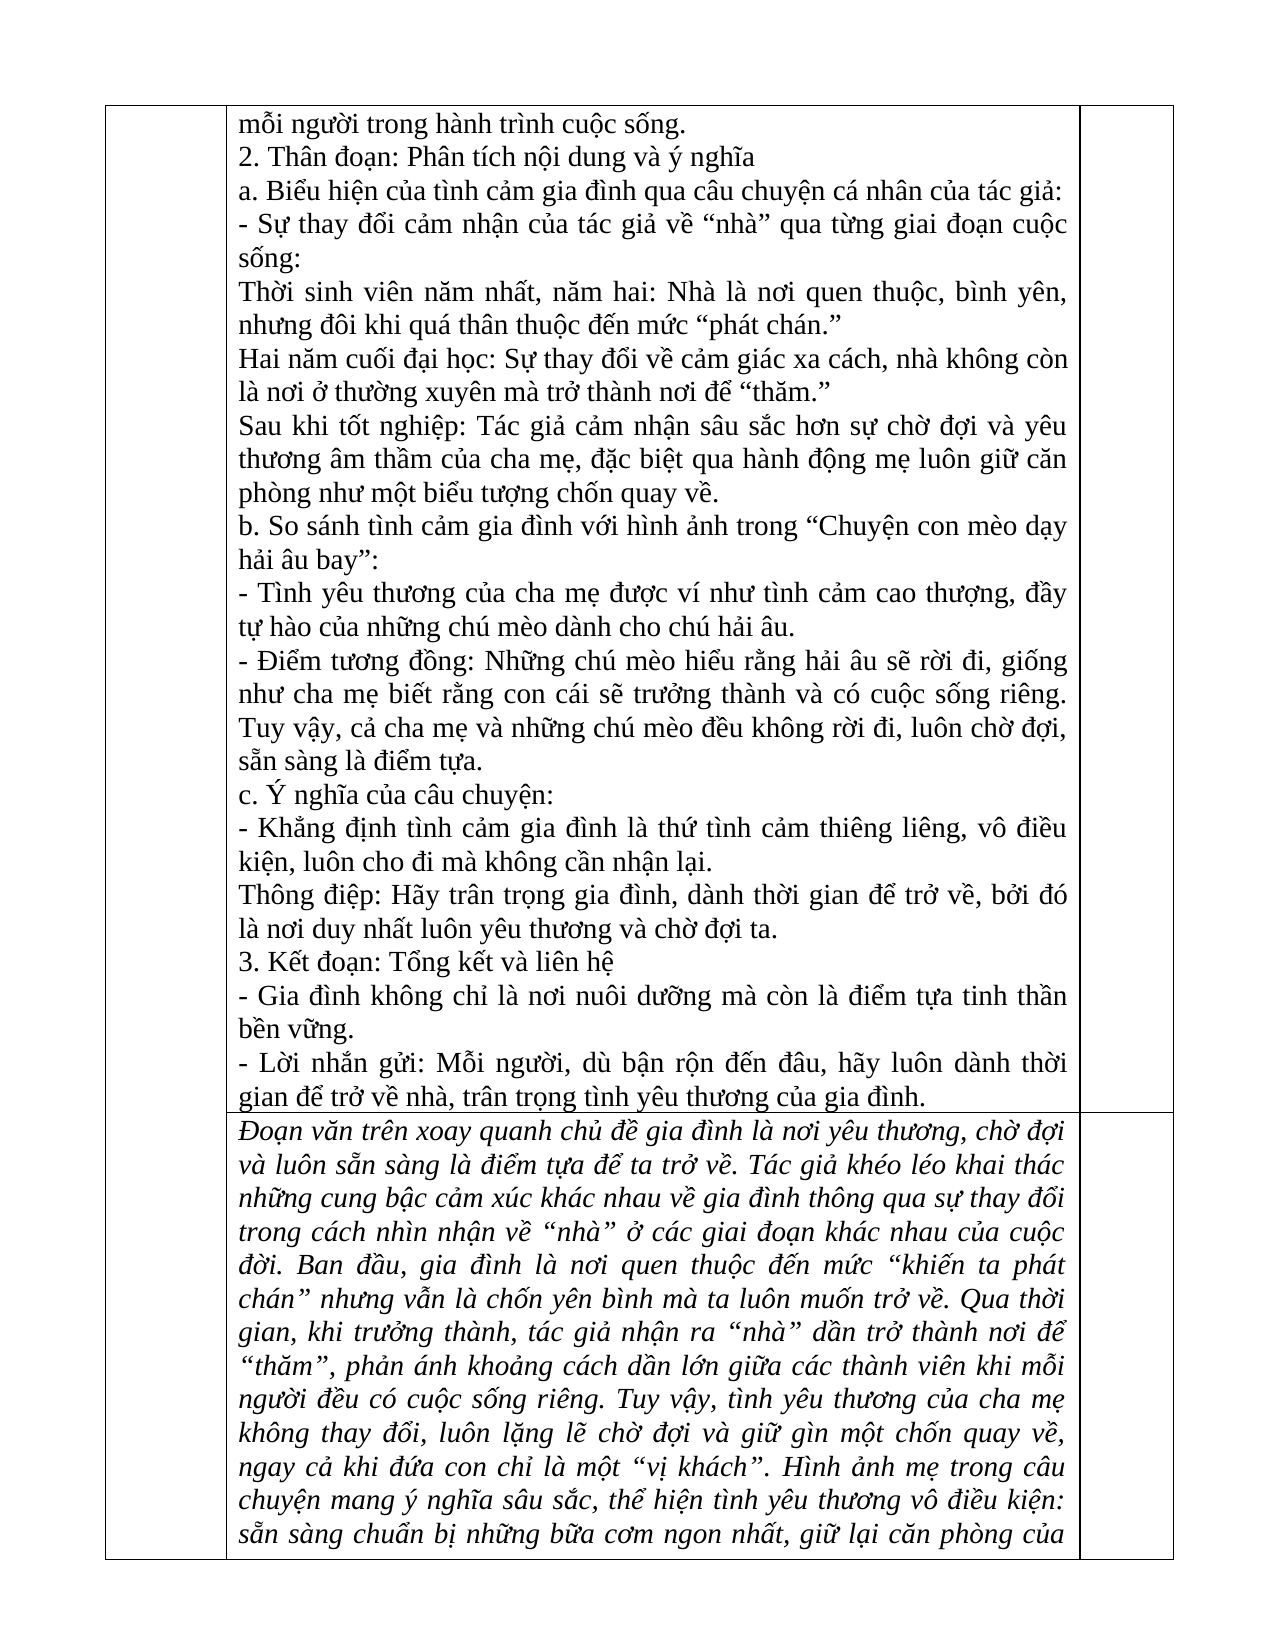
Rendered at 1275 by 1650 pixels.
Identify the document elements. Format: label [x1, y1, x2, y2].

table_cell [227, 1113, 1079, 1559]
table_cell [1081, 1113, 1173, 1559]
table_cell [1081, 106, 1173, 1112]
table_cell [227, 106, 1079, 1112]
